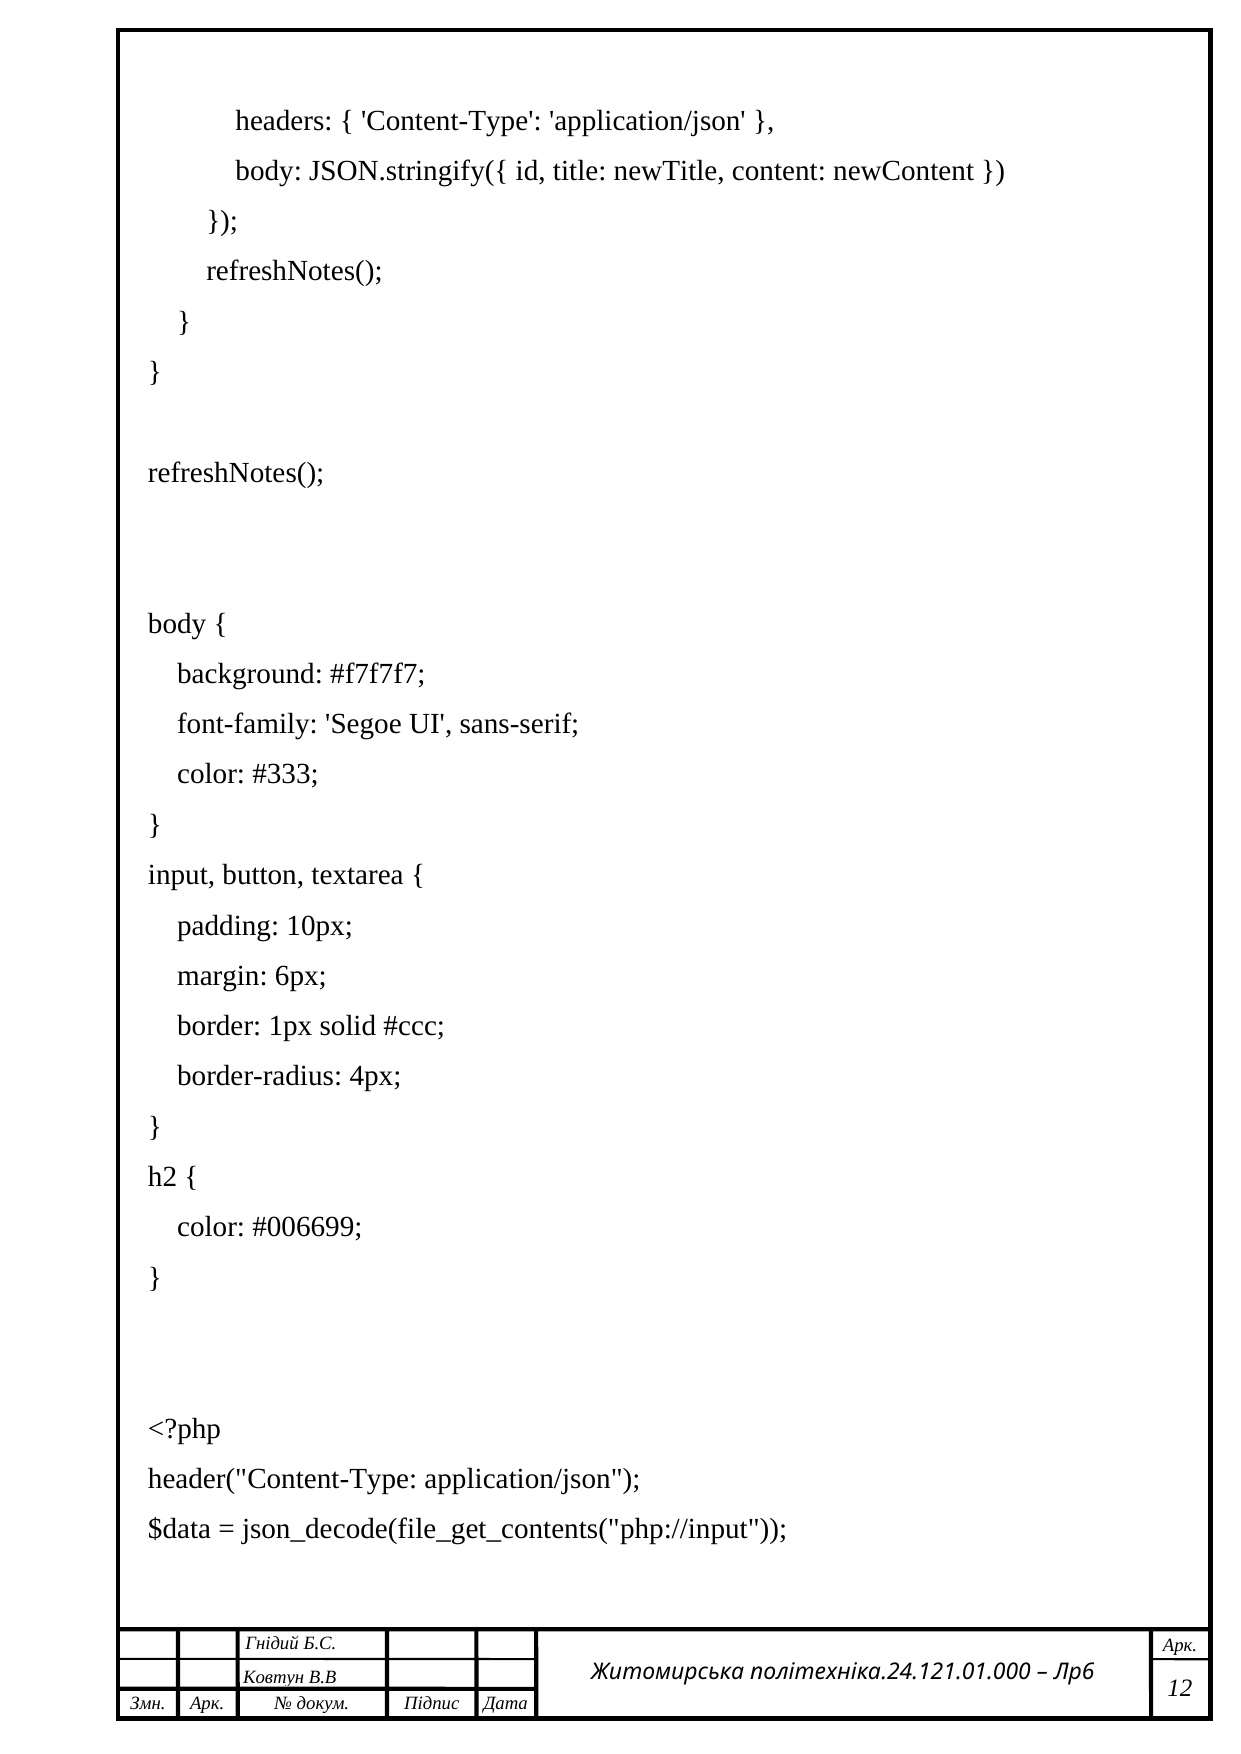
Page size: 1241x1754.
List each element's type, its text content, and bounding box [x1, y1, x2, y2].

text } [148, 304, 1181, 337]
text padding: 10px; [148, 908, 1181, 941]
text headers: { 'Content-Type': 'application/json' }, [148, 103, 1181, 136]
text refreshNotes(); [148, 455, 1181, 488]
text body { [148, 606, 1181, 639]
text color: #333; [148, 757, 1181, 790]
text font-family: 'Segoe UI', sans-serif; [148, 706, 1181, 740]
text margin: 6px; [148, 958, 1181, 991]
text } [148, 1109, 1181, 1142]
text refreshNotes(); [148, 253, 1181, 287]
text } [148, 354, 1181, 388]
text }); [148, 203, 1181, 237]
text h2 { [148, 1159, 1181, 1193]
text background: #f7f7f7; [148, 656, 1181, 689]
text } [148, 1260, 1181, 1293]
text body: JSON.stringify({ id, title: newTitle, content: newContent }) [148, 153, 1181, 186]
text color: #006699; [148, 1209, 1181, 1243]
text border-radius: 4px; [148, 1058, 1181, 1092]
text border: 1px solid #ccc; [148, 1008, 1181, 1042]
text } [148, 807, 1181, 841]
text input, button, textarea { [148, 857, 1181, 891]
text $data = json_decode(file_get_contents("php://input")); [148, 1511, 1181, 1545]
text <?php [148, 1411, 1181, 1444]
text header("Content-Type: application/json"); [148, 1461, 1181, 1494]
